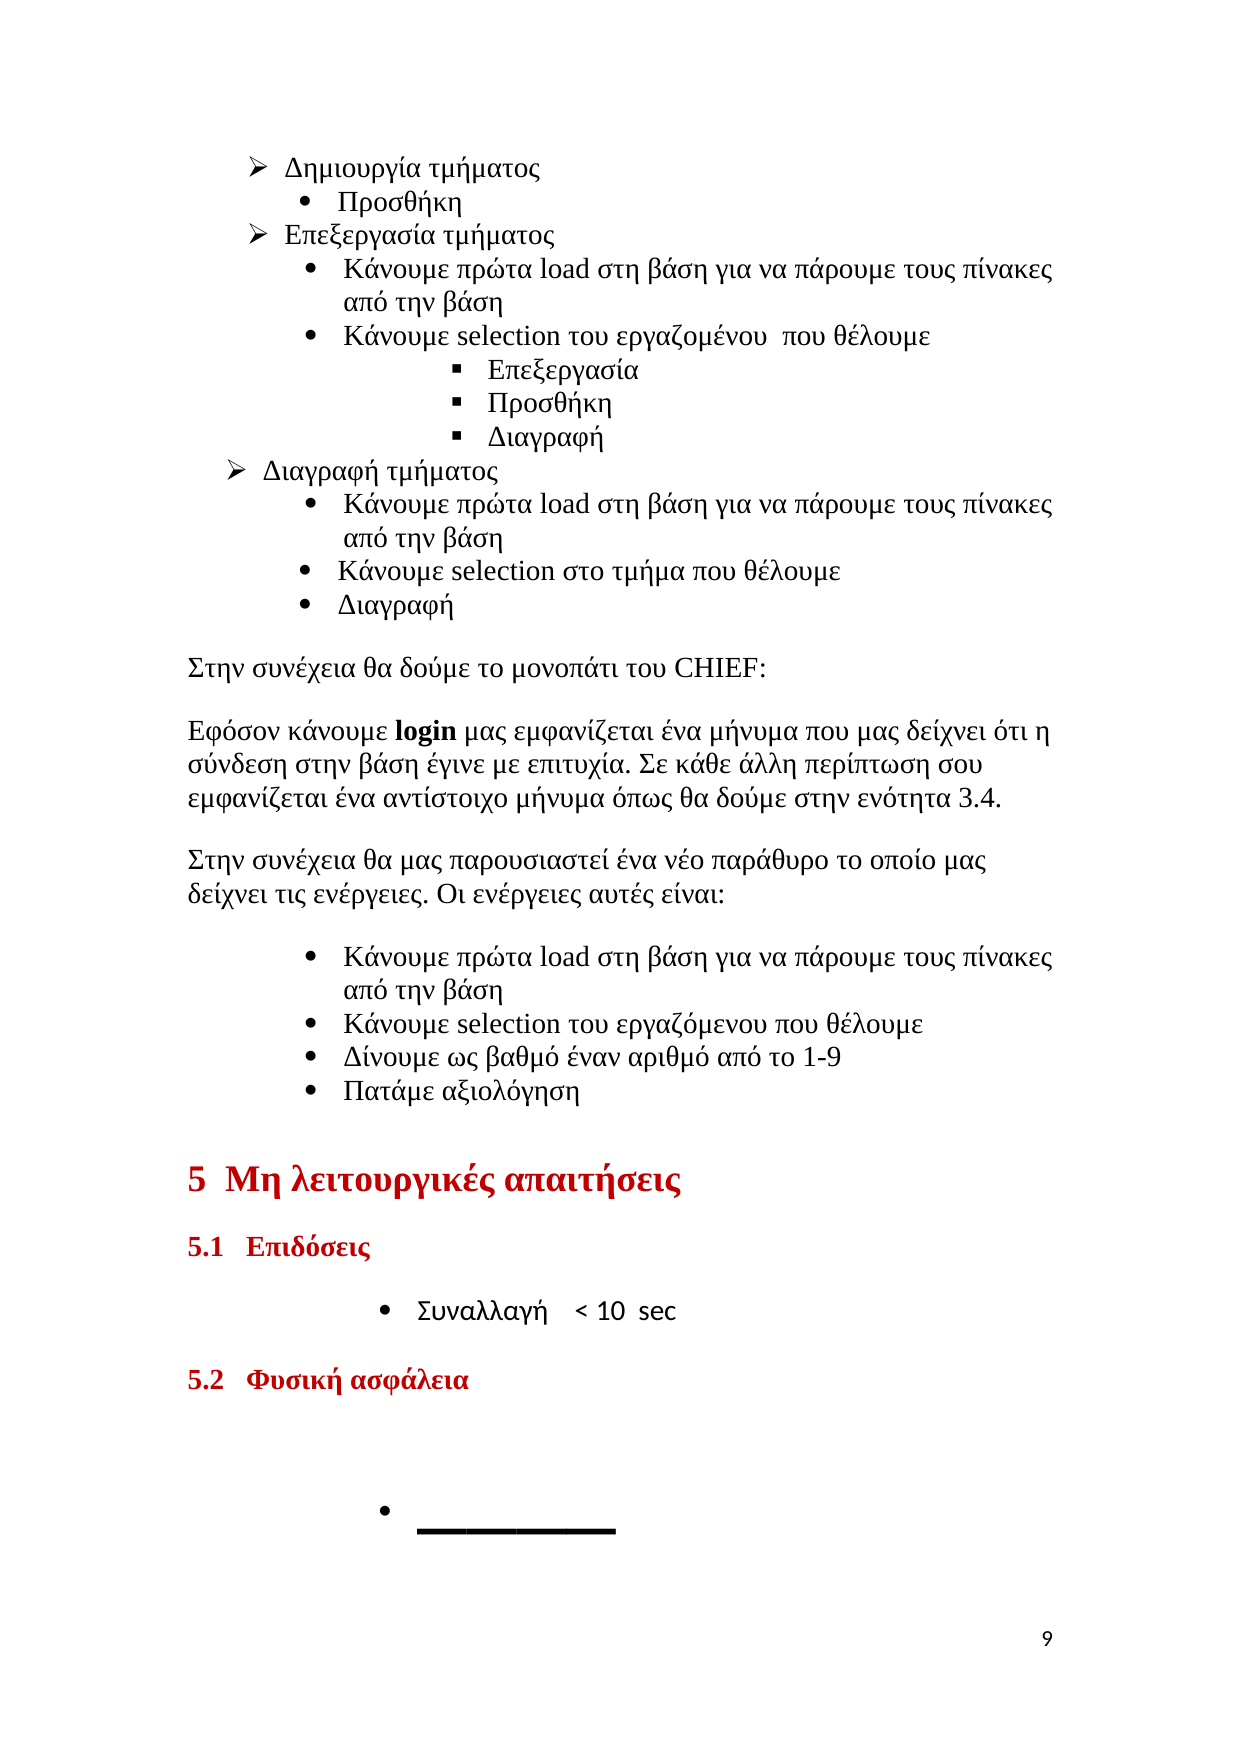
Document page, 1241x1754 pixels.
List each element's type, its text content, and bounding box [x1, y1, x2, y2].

subtitle 5 Μη λειτουργικές απαιτήσεις [187, 1157, 1053, 1200]
list ____ [380, 1425, 1053, 1547]
list Κάνουμε selection του εργαζόμενου που θέλουμε [306, 1006, 1053, 1039]
list Προσθήκη [300, 184, 1053, 217]
text Στην συνέχεια θα δούμε το μονοπάτι του CHIEF: [187, 650, 1053, 683]
list Συναλλαγή < 10 sec [380, 1292, 1053, 1327]
subtitle 5.1 Επιδόσεις [187, 1229, 1053, 1263]
list Πατάμε αξιολόγηση [306, 1073, 1053, 1107]
list Επεξεργασία [450, 352, 1053, 385]
list Διαγραφή [300, 587, 1053, 621]
subtitle 5.2 Φυσική ασφάλεια [187, 1362, 1053, 1396]
list Κάνουμε πρώτα load στη βάση για να πάρουμε τους πίνακες από την βάση [306, 939, 1053, 1006]
list Προσθήκη [450, 385, 1053, 419]
list Δημιουργία τμήματος [247, 150, 1053, 184]
list Κάνουμε πρώτα load στη βάση για να πάρουμε τους πίνακες από την βάση [306, 251, 1053, 318]
list Επεξεργασία τμήματος [247, 217, 1053, 251]
text Εφόσον κάνουμε login μας εμφανίζεται ένα μήνυμα που μας δείχνει ότι η σύνδεση στην βάση έγινε με επιτυχία. Σε κάθε άλλη περίπτωση σου εμφανίζεται ένα αντίστοιχο μήνυμα όπως θα δούμε στην ενότητα 3.4. [187, 713, 1053, 813]
text Στην συνέχεια θα μας παρουσιαστεί ένα νέο παράθυρο το οποίο μας δείχνει τις ενέργειες. Οι ενέργειες αυτές είναι: [187, 842, 1053, 909]
list Διαγραφή [450, 419, 1053, 453]
list Kάνουμε selection του εργαζομένου που θέλουμε [306, 318, 1053, 352]
list Κάνουμε πρώτα load στη βάση για να πάρουμε τους πίνακες από την βάση [306, 486, 1053, 553]
list Κάνουμε selection στο τμήμα που θέλουμε [300, 553, 1053, 587]
list Διαγραφή τμήματος [225, 453, 1053, 486]
list Δίνουμε ως βαθμό έναν αριθμό από το 1-9 [306, 1039, 1053, 1073]
